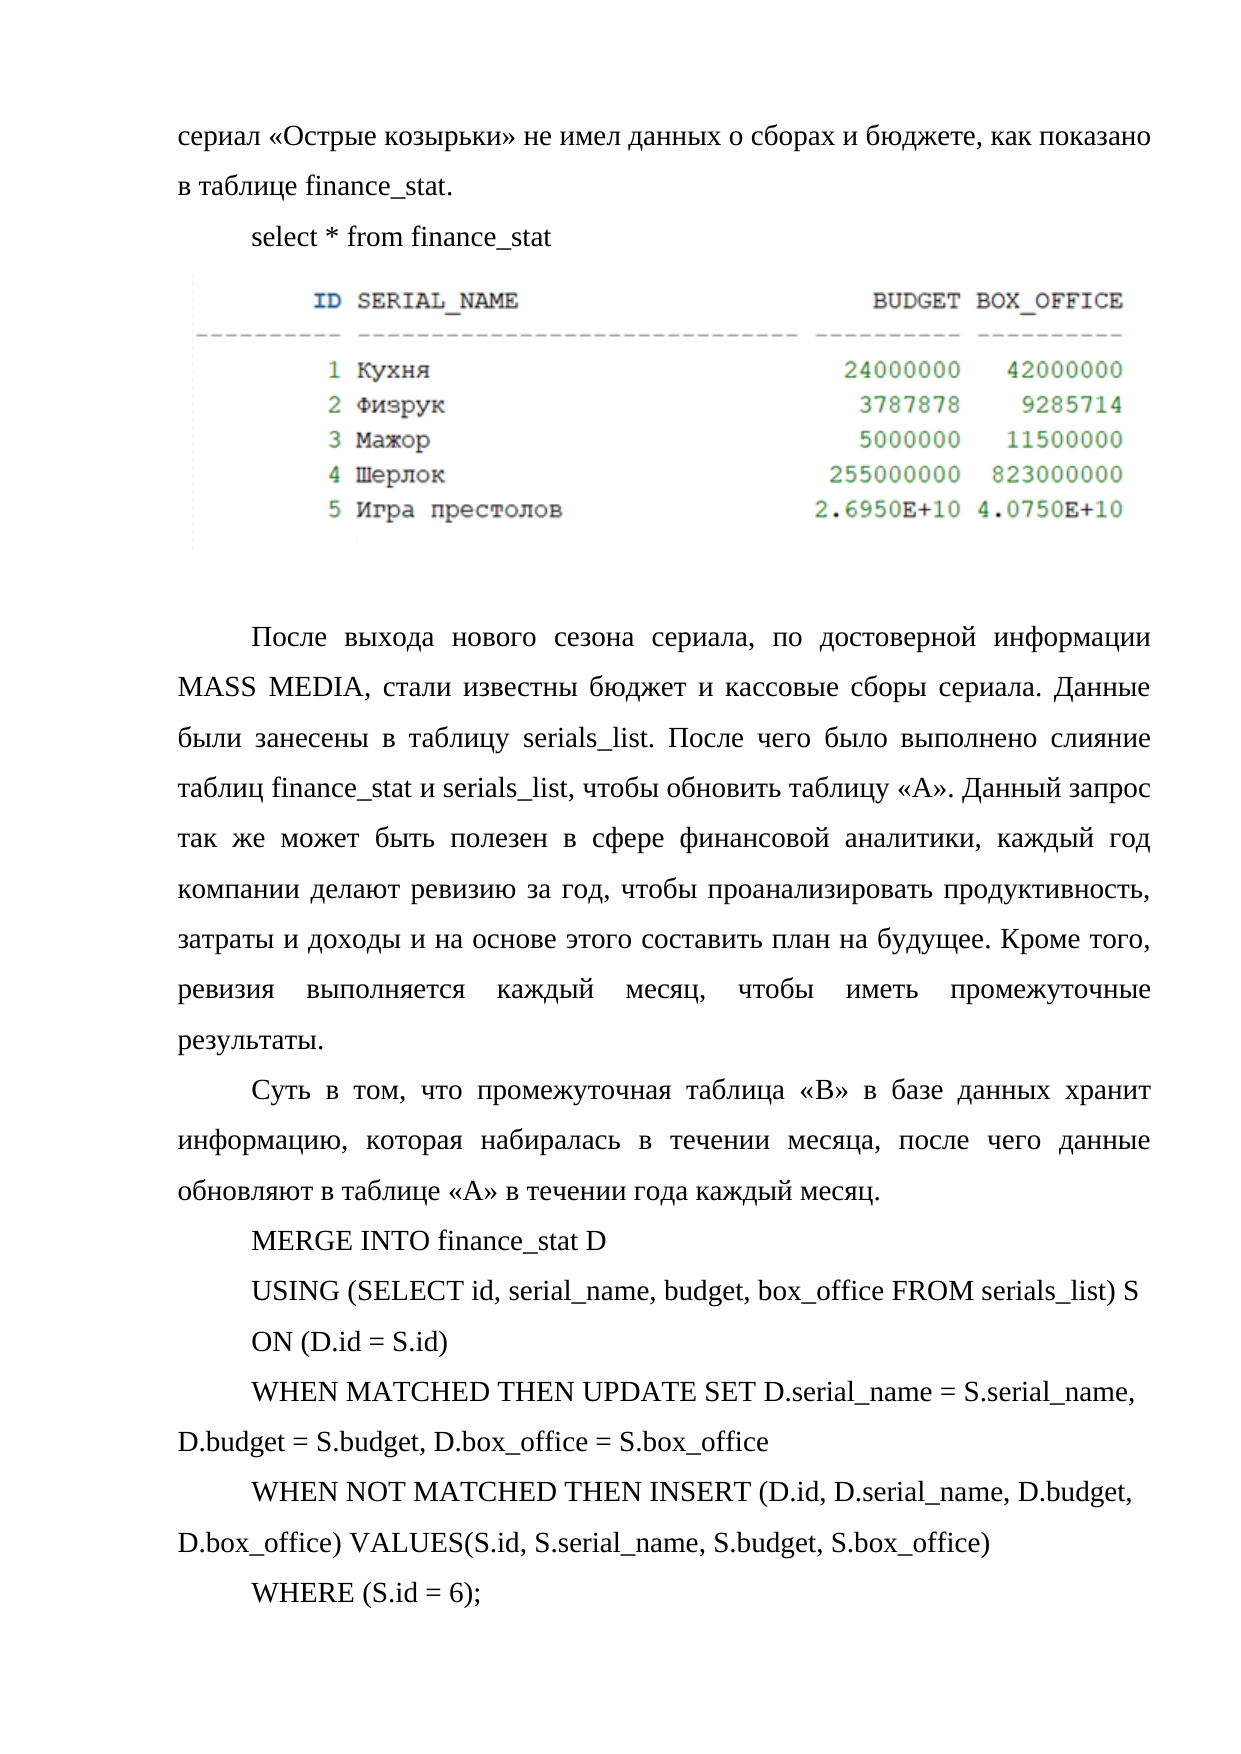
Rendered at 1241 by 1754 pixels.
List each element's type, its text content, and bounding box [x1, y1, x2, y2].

text Суть в том, что промежуточная таблица «B» в базе данных хранит информацию, которая набиралась в течении месяца, после чего данные обновляют в таблице «А» в течении года каждый месяц. [177, 1072, 1152, 1206]
text select * from finance_stat [177, 219, 1152, 252]
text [177, 118, 1152, 202]
text WHEN MATCHED THEN UPDATE SET D.serial_name = S.serial_name, D.budget = S.budget, D.box_office = S.box_office [177, 1374, 1152, 1458]
text ON (D.id = S.id) [177, 1324, 1152, 1357]
text USING (SELECT id, serial_name, budget, box_office FROM serials_list) S [177, 1273, 1152, 1307]
text После выхода нового сезона сериала, по достоверной информации MASS MEDIA, стали известны бюджет и кассовые сборы сериала. Данные были занесены в таблицу serials_list. После чего было выполнено слияние таблиц finance_stat и serials_list, чтобы обновить таблицу «А». Данный запрос так же может быть полезен в сфере финансовой аналитики, каждый год компании делают ревизию за год, чтобы проанализировать продуктивность, затраты и доходы и на основе этого составить план на будущее. Кроме того, ревизия выполняется каждый месяц, чтобы иметь промежуточные результаты. [177, 619, 1152, 1055]
text WHEN NOT MATCHED THEN INSERT (D.id, D.serial_name, D.budget, D.box_office) VALUES(S.id, S.serial_name, S.budget, S.box_office) [177, 1474, 1152, 1558]
picture [192, 269, 1166, 555]
text WHERE (S.id = 6); [177, 1575, 1152, 1609]
text MERGE INTO finance_stat D [177, 1223, 1152, 1257]
